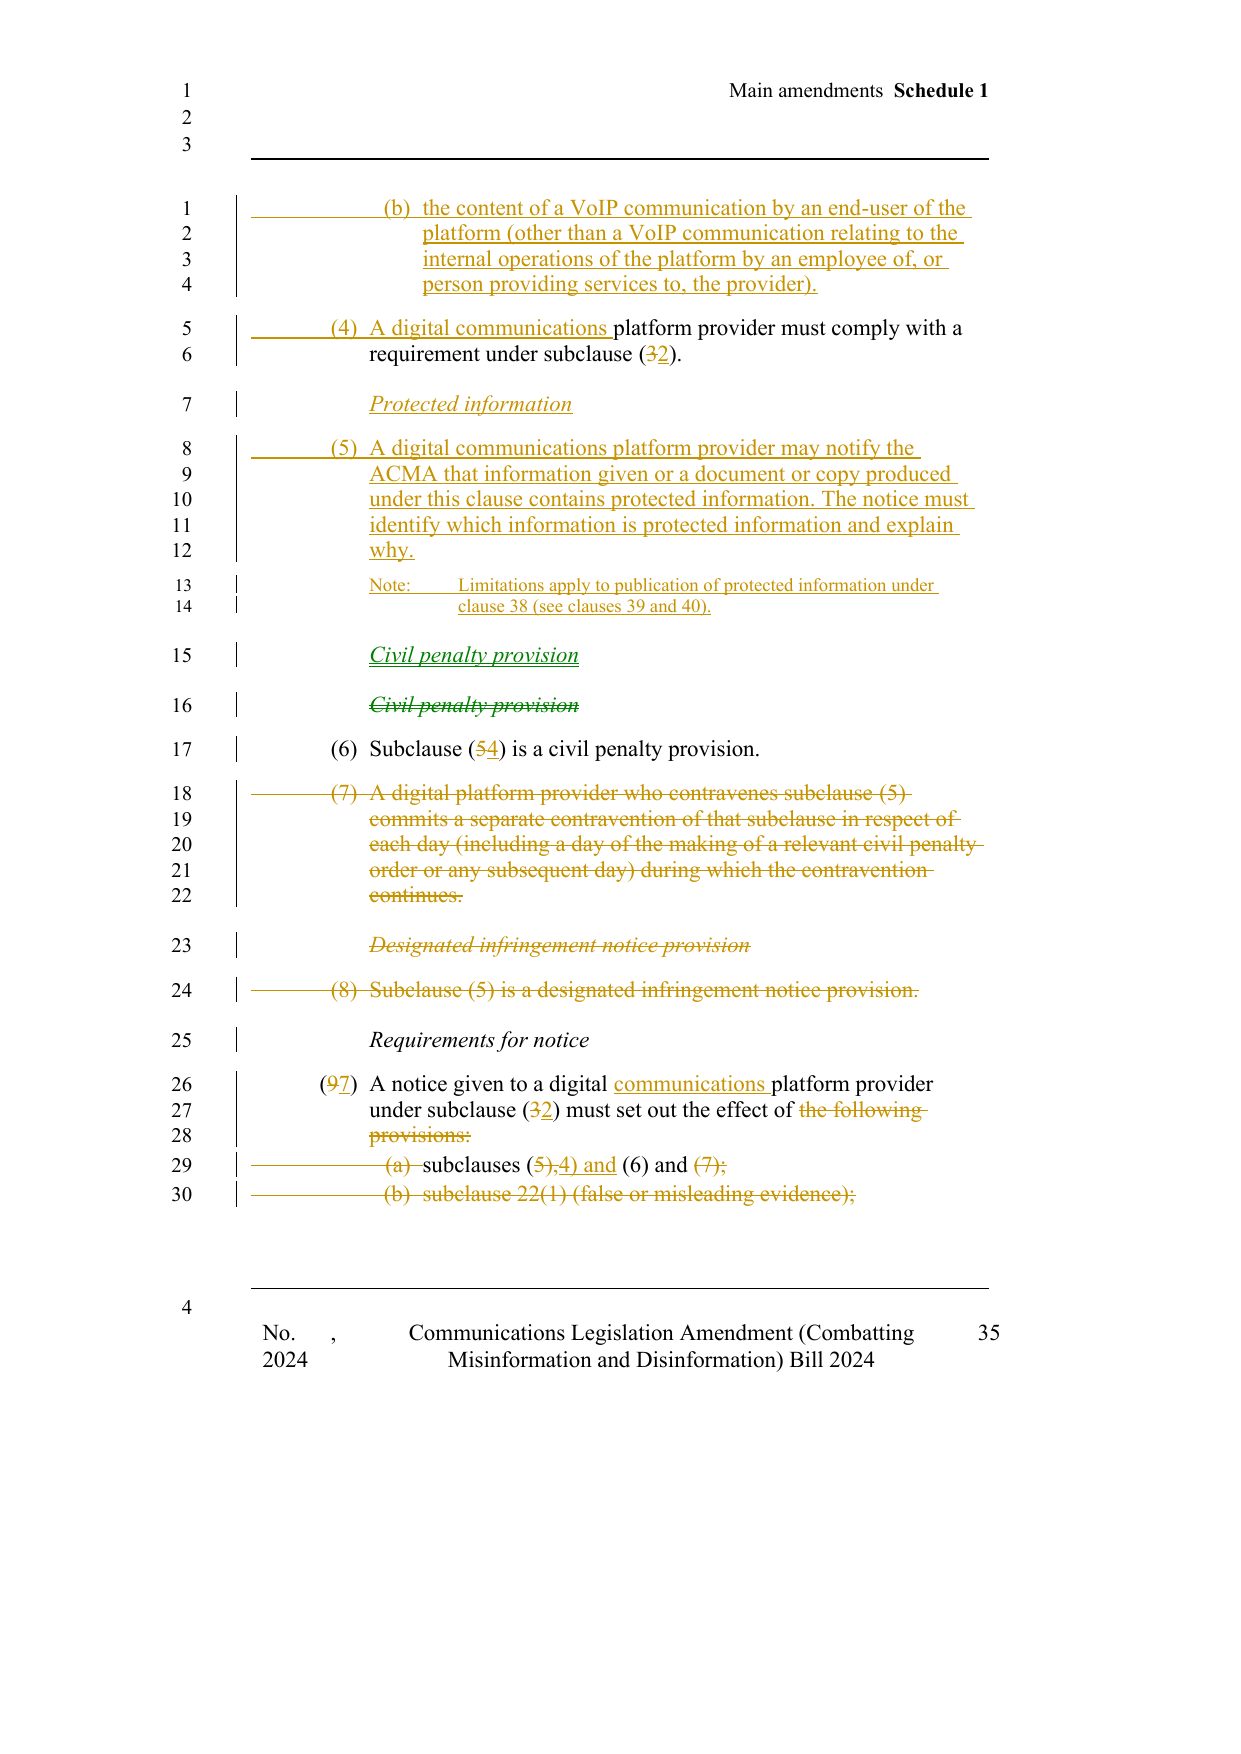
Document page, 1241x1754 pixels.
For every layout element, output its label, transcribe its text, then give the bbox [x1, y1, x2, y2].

text Requirements for notice [369, 1027, 989, 1052]
text (6) Subclause () is a civil penalty provision. [251, 736, 989, 762]
text () A notice given to a digital platform provider under subclause () must set out the effect of [251, 1071, 989, 1147]
text platform provider must comply with a requirement under subclause (). [251, 315, 989, 366]
text subclauses ( (6) and [251, 1152, 989, 1177]
